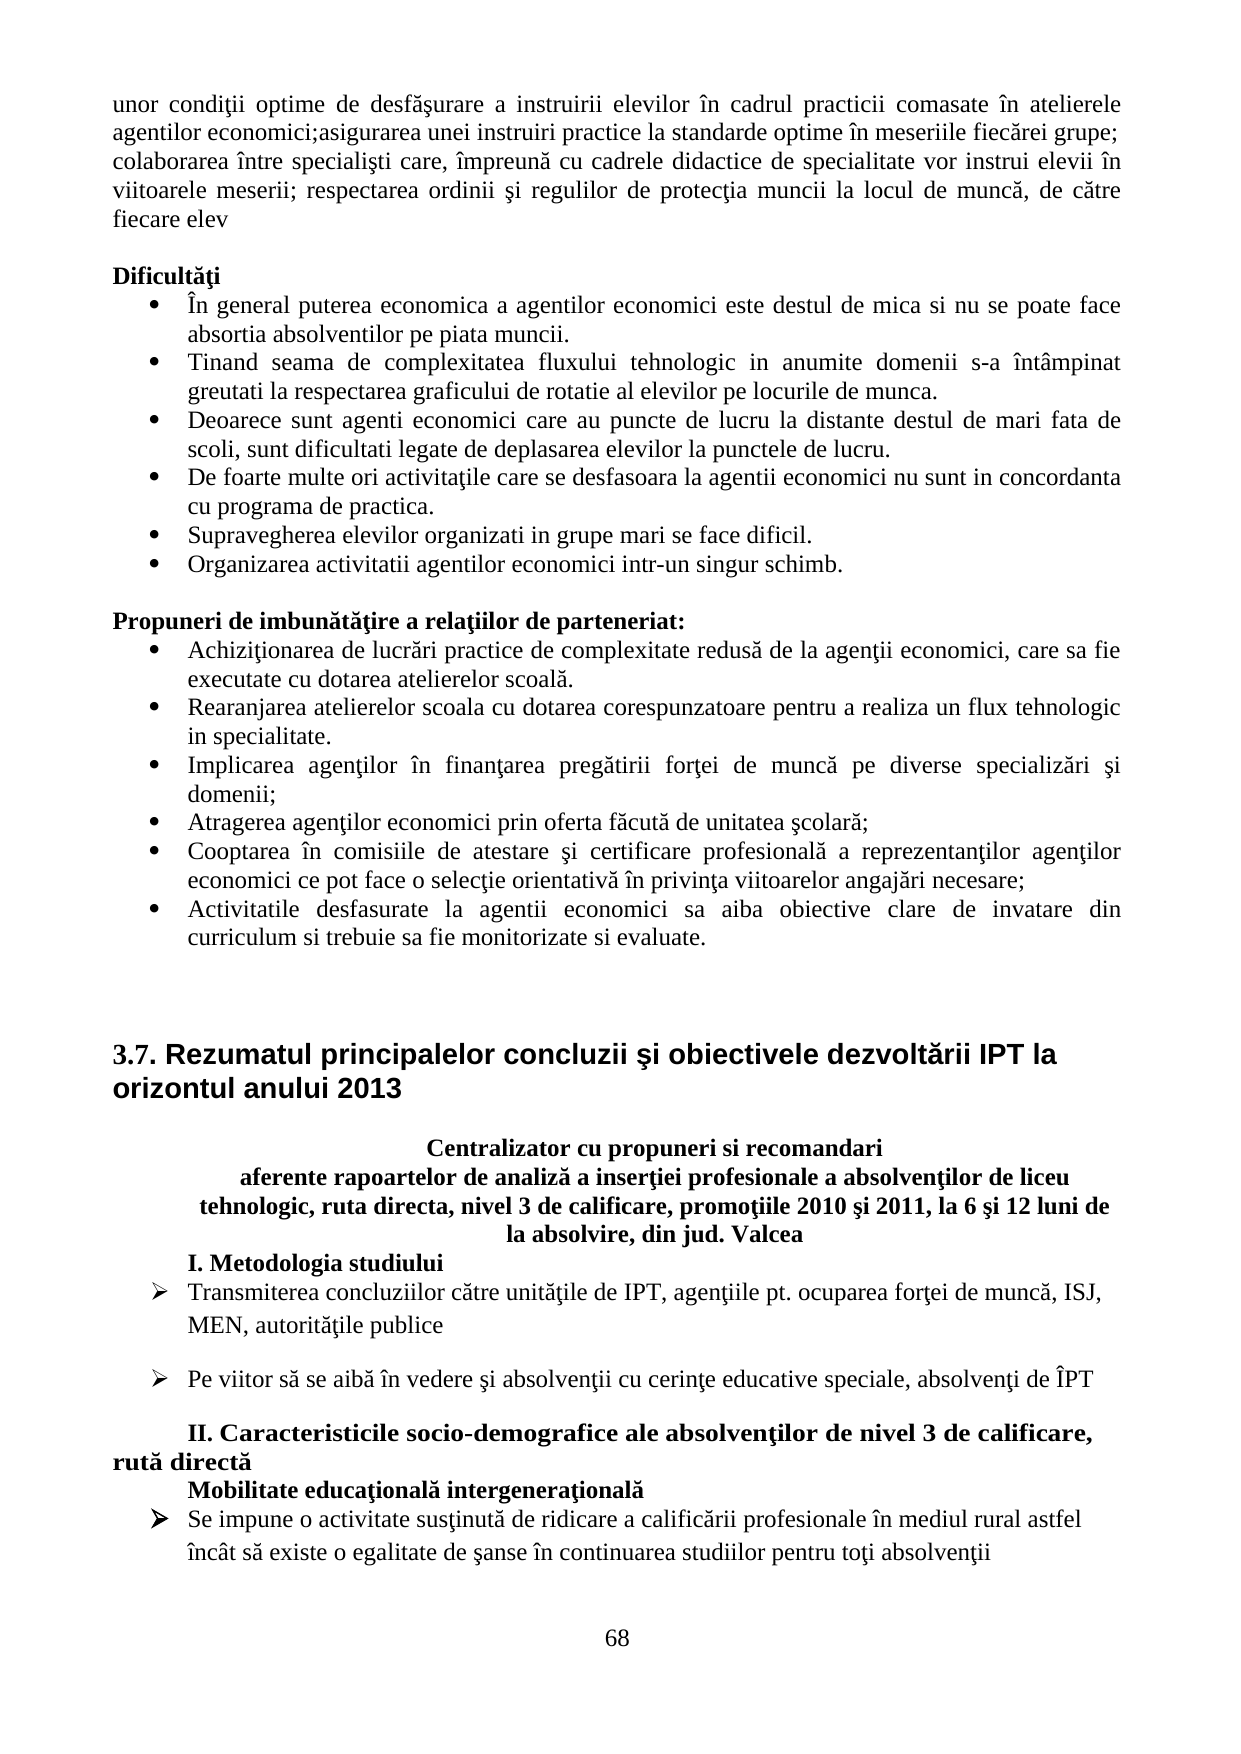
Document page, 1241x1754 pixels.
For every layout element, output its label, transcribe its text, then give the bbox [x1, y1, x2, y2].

list Achiziţionarea de lucrări practice de complexitate redusă de la agenţii economici, care sa fie executate cu dotarea atelierelor scoală. [150, 635, 1122, 692]
list Rearanjarea atelierelor scoala cu dotarea corespunzatoare pentru a realiza un flux tehnologic in specialitate. [150, 692, 1122, 750]
list Supravegherea elevilor organizati in grupe mari se face dificil. [150, 520, 1122, 549]
list Cooptarea în comisiile de atestare şi certificare profesională a reprezentanţilor agenţilor economici ce pot face o selecţie orientativă în privinţa viitoarelor angajări necesare; [150, 836, 1122, 894]
list În general puterea economica a agentilor economici este destul de mica si nu se poate face absortia absolventilor pe piata muncii. [150, 290, 1122, 347]
text II. Caracteristicile socio-demografice ale absolvenţilor de nivel 3 de calificare, rută directă [112, 1418, 1122, 1475]
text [112, 89, 1122, 146]
text Mobilitate educaţională intergeneraţională [112, 1475, 1122, 1504]
text Dificultăţi [112, 261, 1122, 290]
list Activitatile desfasurate la agentii economici sa aiba obiective clare de invatare din curriculum si trebuie sa fie monitorizate si evaluate. [150, 894, 1122, 951]
list Organizarea activitatii agentilor economici intr-un singur schimb. [150, 549, 1122, 577]
text Propuneri de imbunătăţire a relaţiilor de parteneriat: [112, 606, 1122, 635]
list Deoarece sunt agenti economici care au puncte de lucru la distante destul de mari fata de scoli, sunt dificultati legate de deplasarea elevilor la punctele de lucru. [150, 405, 1122, 462]
list Atragerea agenţilor economici prin oferta făcută de unitatea şcolară; [150, 807, 1122, 836]
text aferente rapoartelor de analiză a inserţiei profesionale a absolvenţilor de liceu tehnologic, ruta directa, nivel 3 de calificare, promoţiile 2010 şi 2011, la 6 şi 12 luni de la absolvire, din jud. Valcea [187, 1162, 1122, 1248]
list Implicarea agenţilor în finanţarea pregătirii forţei de muncă pe diverse specializări şi domenii; [150, 750, 1122, 807]
subtitle 3.7. Rezumatul principalelor concluzii şi obiectivele dezvoltării IPT la orizontul anului 2013 [112, 1037, 1122, 1104]
text Centralizator cu propuneri si recomandari [187, 1133, 1122, 1162]
list Se impune o activitate susţinută de ridicare a calificării profesionale în mediul rural astfel încât să existe o egalitate de şanse în continuarea studiilor pentru toţi absolvenţii [150, 1504, 1122, 1566]
list Tinand seama de complexitatea fluxului tehnologic in anumite domenii s-a întâmpinat greutati la respectarea graficului de rotatie al elevilor pe locurile de munca. [150, 347, 1122, 405]
list De foarte multe ori activitaţile care se desfasoara la agentii economici nu sunt in concordanta cu programa de practica. [150, 462, 1122, 520]
text colaborarea între specialişti care, împreună cu cadrele didactice de specialitate vor instrui elevii în viitoarele meserii; respectarea ordinii şi regulilor de protecţia muncii la locul de muncă, de către fiecare elev [112, 146, 1122, 232]
text I. Metodologia studiului [187, 1248, 1122, 1277]
list Transmiterea concluziilor către unităţile de IPT, agenţiile pt. ocuparea forţei de muncă, ISJ, MEN, autorităţile publice [150, 1277, 1122, 1339]
list Pe viitor să se aibă în vedere şi absolvenţii cu cerinţe educative speciale, absolvenţi de ÎPT [150, 1364, 1122, 1393]
